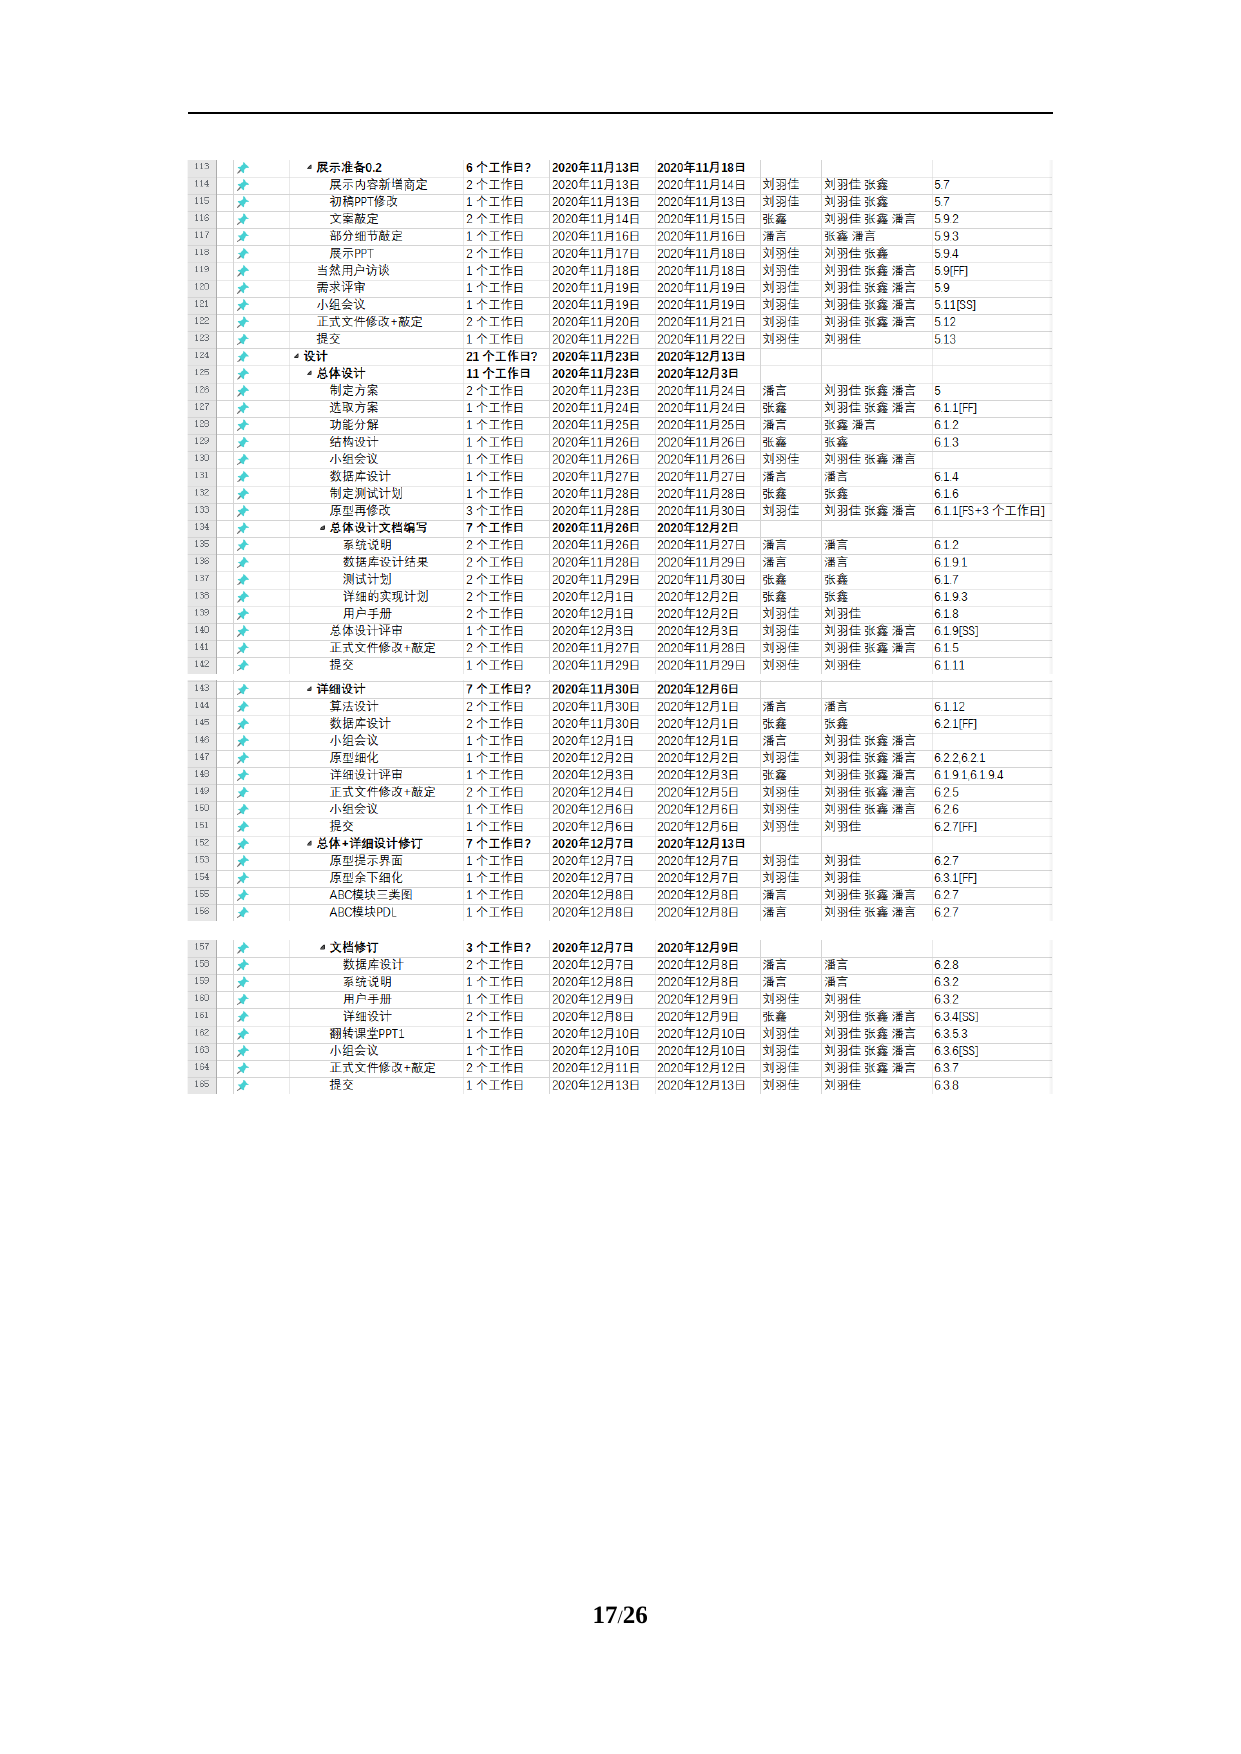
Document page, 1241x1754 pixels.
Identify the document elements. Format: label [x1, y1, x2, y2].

picture [187, 160, 1053, 674]
picture [187, 940, 1053, 1094]
picture [187, 680, 1053, 921]
